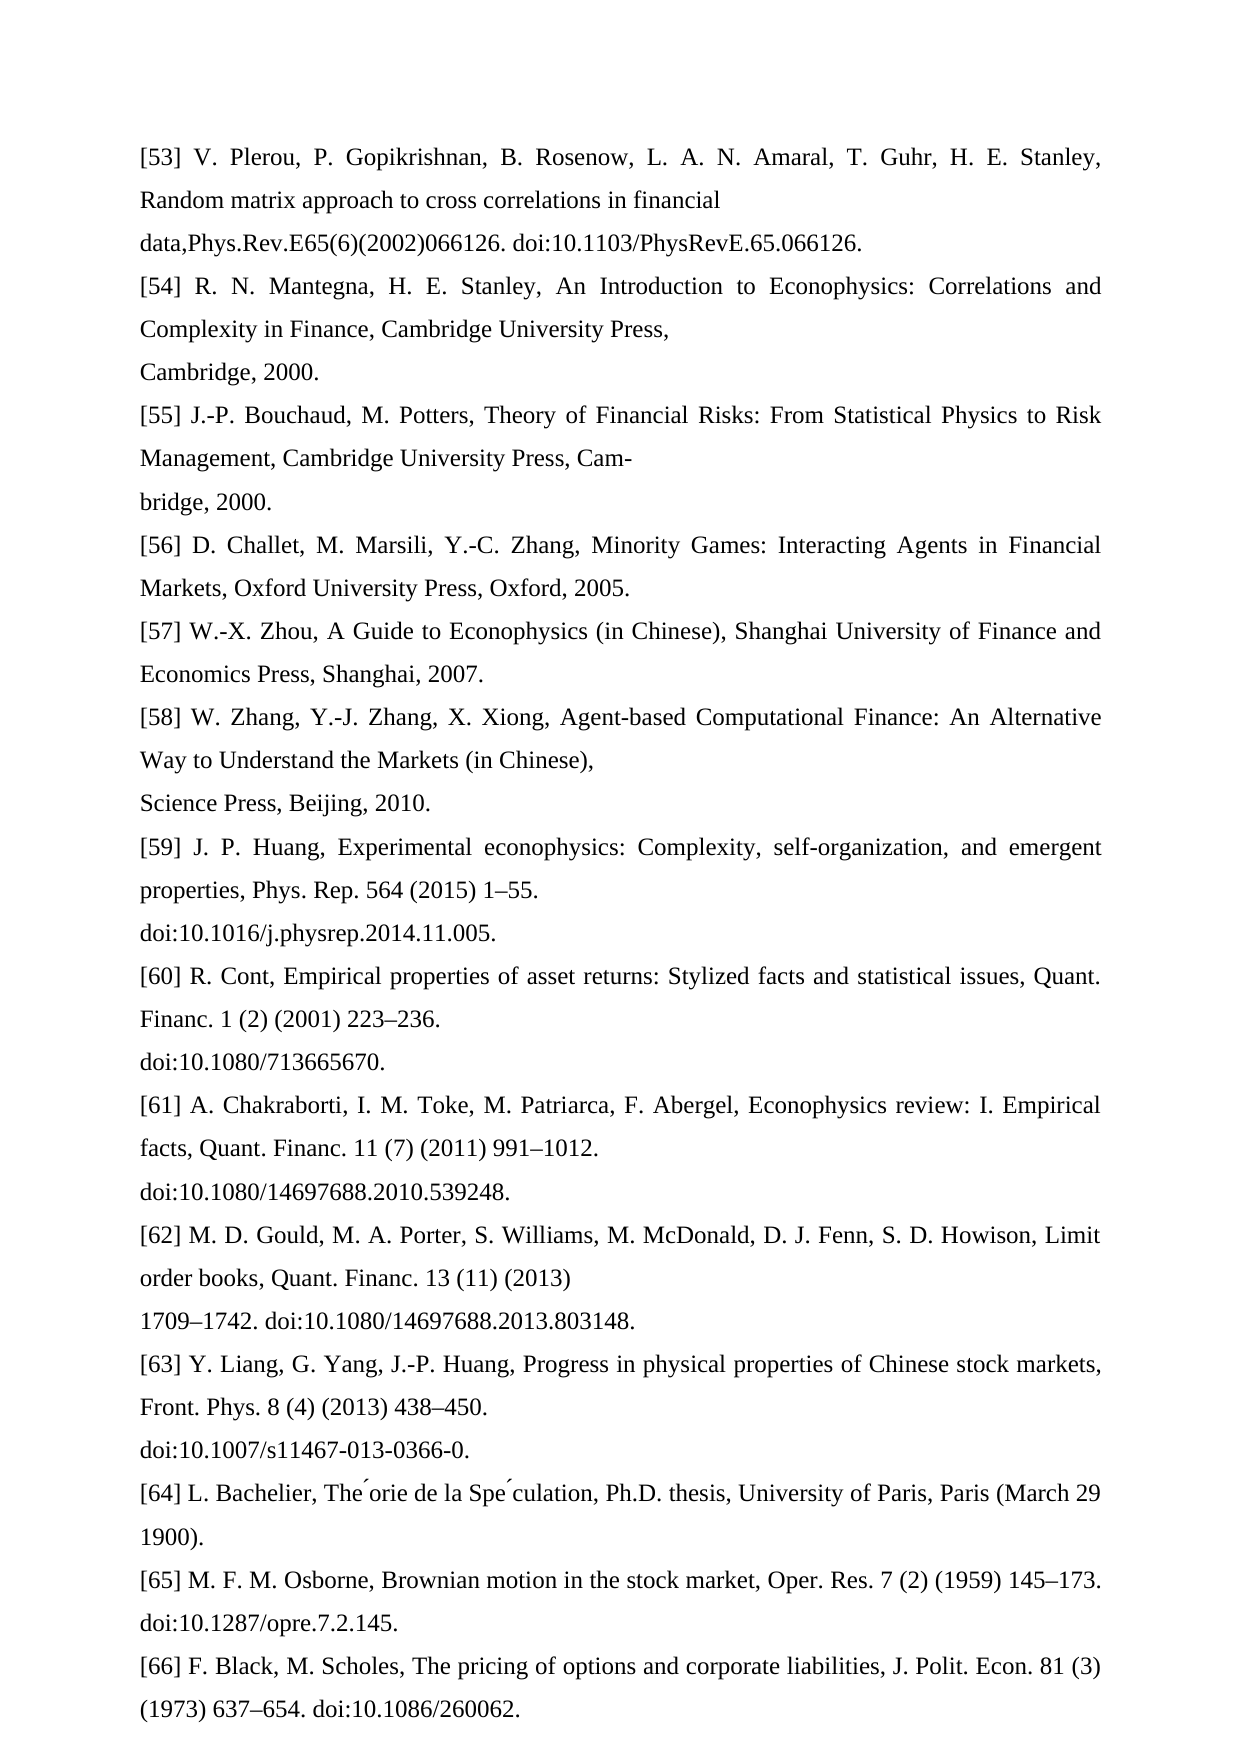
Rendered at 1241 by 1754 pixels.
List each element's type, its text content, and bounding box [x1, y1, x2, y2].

text [60] R. Cont, Empirical properties of asset returns: Stylized facts and statistical issues, Quant. Financ. 1 (2) (2001) 223–236. [139, 961, 1102, 1033]
text doi:10.1080/14697688.2010.539248. [139, 1177, 1102, 1205]
text [66] F. Black, M. Scholes, The pricing of options and corporate liabilities, J. Polit. Econ. 81 (3) (1973) 637–654. doi:10.1086/260062. [139, 1651, 1102, 1723]
text Cambridge, 2000. [139, 357, 1102, 386]
text [65] M. F. M. Osborne, Brownian motion in the stock market, Oper. Res. 7 (2) (1959) 145–173. doi:10.1287/opre.7.2.145. [139, 1565, 1102, 1637]
text [64] L. Bachelier, The ́orie de la Spe ́culation, Ph.D. thesis, University of Paris, Paris (March 29 1900). [139, 1478, 1102, 1550]
text [59] J. P. Huang, Experimental econophysics: Complexity, self-organization, and emergent properties, Phys. Rep. 564 (2015) 1–55. [139, 832, 1102, 903]
text [57] W.-X. Zhou, A Guide to Econophysics (in Chinese), Shanghai University of Finance and Economics Press, Shanghai, 2007. [139, 616, 1102, 688]
text doi:10.1007/s11467-013-0366-0. [139, 1435, 1102, 1464]
text [61] A. Chakraborti, I. M. Toke, M. Patriarca, F. Abergel, Econophysics review: I. Empirical facts, Quant. Financ. 11 (7) (2011) 991–1012. [139, 1090, 1102, 1162]
text [53] V. Plerou, P. Gopikrishnan, B. Rosenow, L. A. N. Amaral, T. Guhr, H. E. Stanley, Random matrix approach to cross correlations in financial [139, 142, 1102, 213]
text data,Phys.Rev.E65(6)(2002)066126. doi:10.1103/PhysRevE.65.066126. [139, 228, 1102, 257]
text [55] J.-P. Bouchaud, M. Potters, Theory of Financial Risks: From Statistical Physics to Risk Management, Cambridge University Press, Cam- [139, 400, 1102, 472]
text doi:10.1016/j.physrep.2014.11.005. [139, 918, 1102, 947]
text [58] W. Zhang, Y.-J. Zhang, X. Xiong, Agent-based Computational Finance: An Alternative Way to Understand the Markets (in Chinese), [139, 702, 1102, 774]
text bridge, 2000. [139, 487, 1102, 515]
text Science Press, Beijing, 2010. [139, 788, 1102, 817]
text 1709–1742. doi:10.1080/14697688.2013.803148. [139, 1306, 1102, 1335]
text [62] M. D. Gould, M. A. Porter, S. Williams, M. McDonald, D. J. Fenn, S. D. Howison, Limit order books, Quant. Financ. 13 (11) (2013) [139, 1220, 1102, 1292]
text [54] R. N. Mantegna, H. E. Stanley, An Introduction to Econophysics: Correlations and Complexity in Finance, Cambridge University Press, [139, 271, 1102, 343]
text [56] D. Challet, M. Marsili, Y.-C. Zhang, Minority Games: Interacting Agents in Financial Markets, Oxford University Press, Oxford, 2005. [139, 530, 1102, 602]
text doi:10.1080/713665670. [139, 1047, 1102, 1076]
text [63] Y. Liang, G. Yang, J.-P. Huang, Progress in physical properties of Chinese stock markets, Front. Phys. 8 (4) (2013) 438–450. [139, 1349, 1102, 1421]
